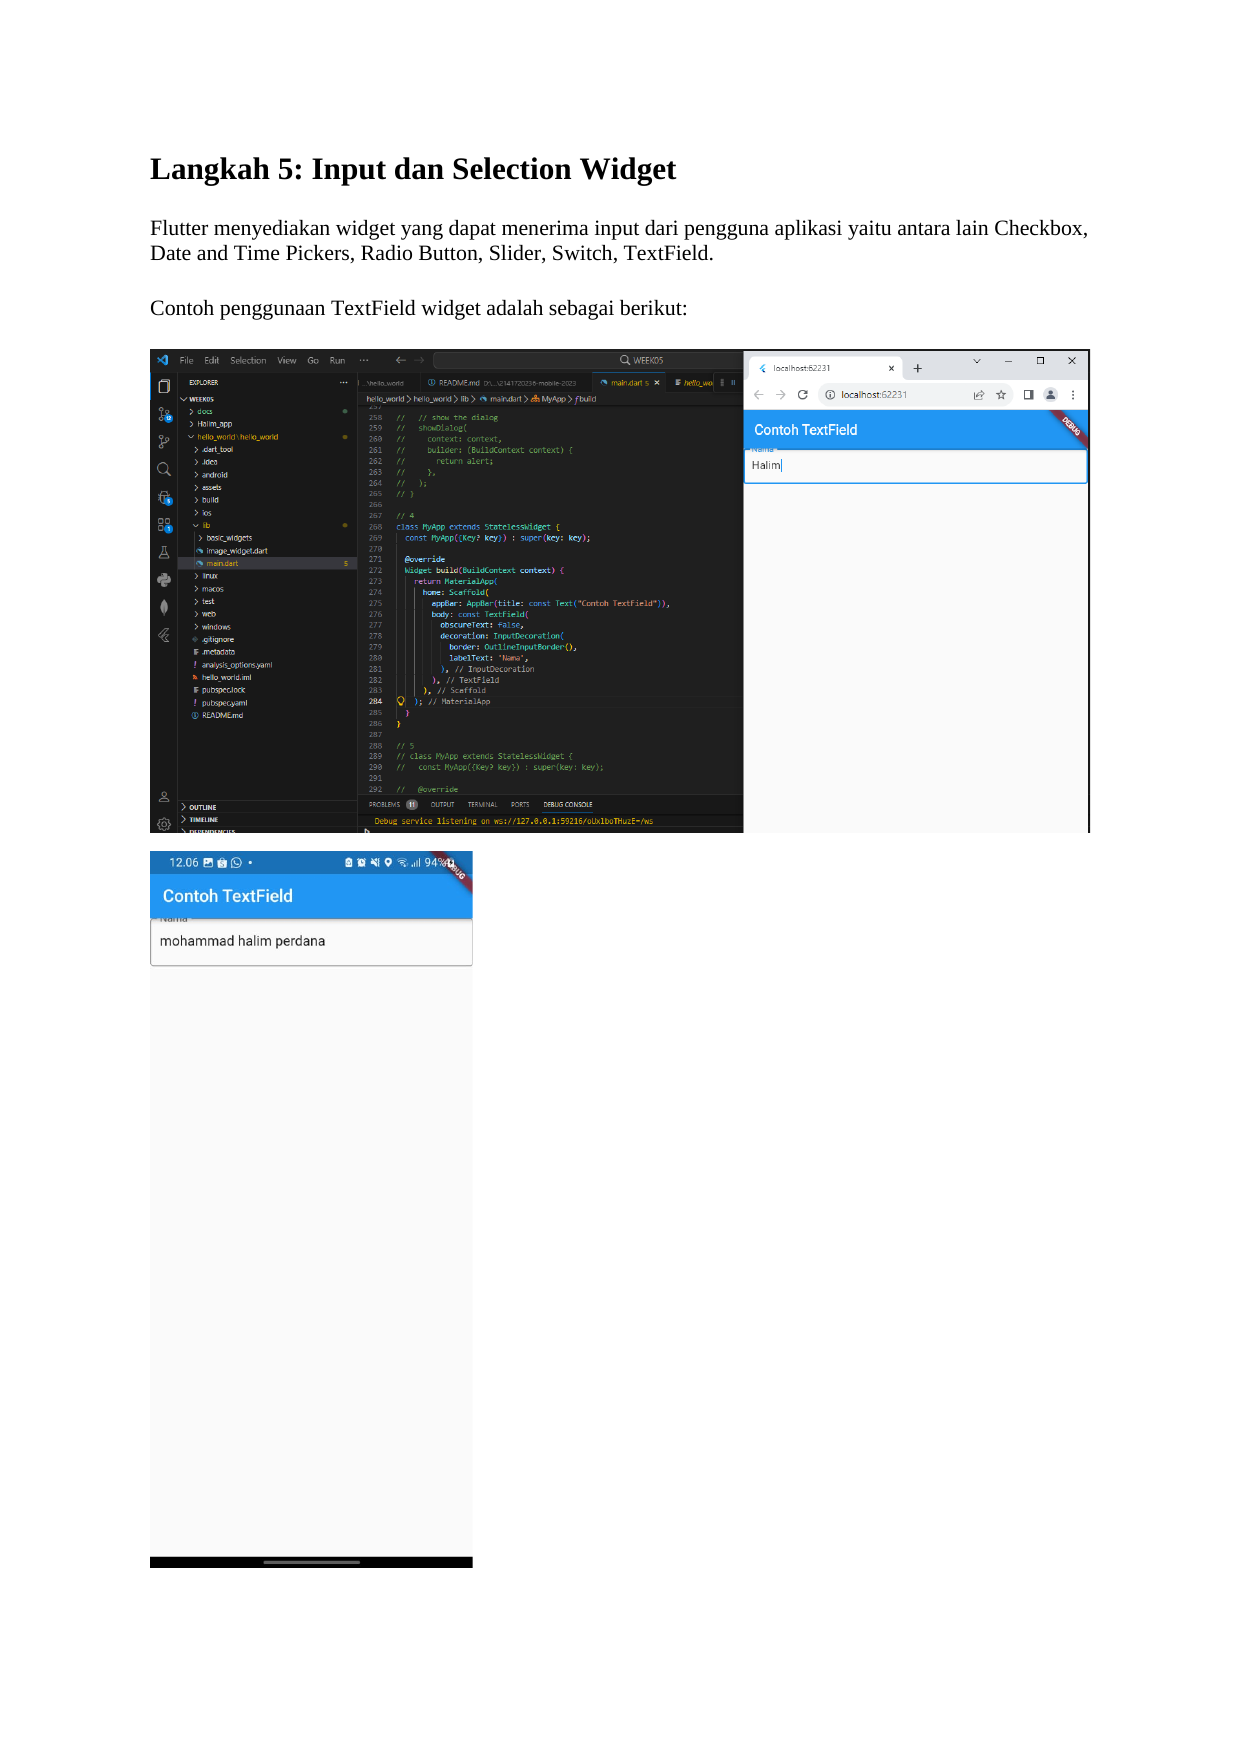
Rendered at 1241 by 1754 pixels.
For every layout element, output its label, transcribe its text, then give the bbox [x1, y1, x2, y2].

subtitle Langkah 5: Input dan Selection Widget [150, 150, 1090, 186]
picture [150, 851, 473, 1568]
text Contoh penggunaan TextField widget adalah sebagai berikut: [150, 295, 1090, 320]
text Flutter menyediakan widget yang dapat menerima input dari pengguna aplikasi yaitu antara lain Checkbox, Date and Time Pickers, Radio Button, Slider, Switch, TextField. [150, 215, 1090, 266]
picture [150, 349, 1091, 833]
